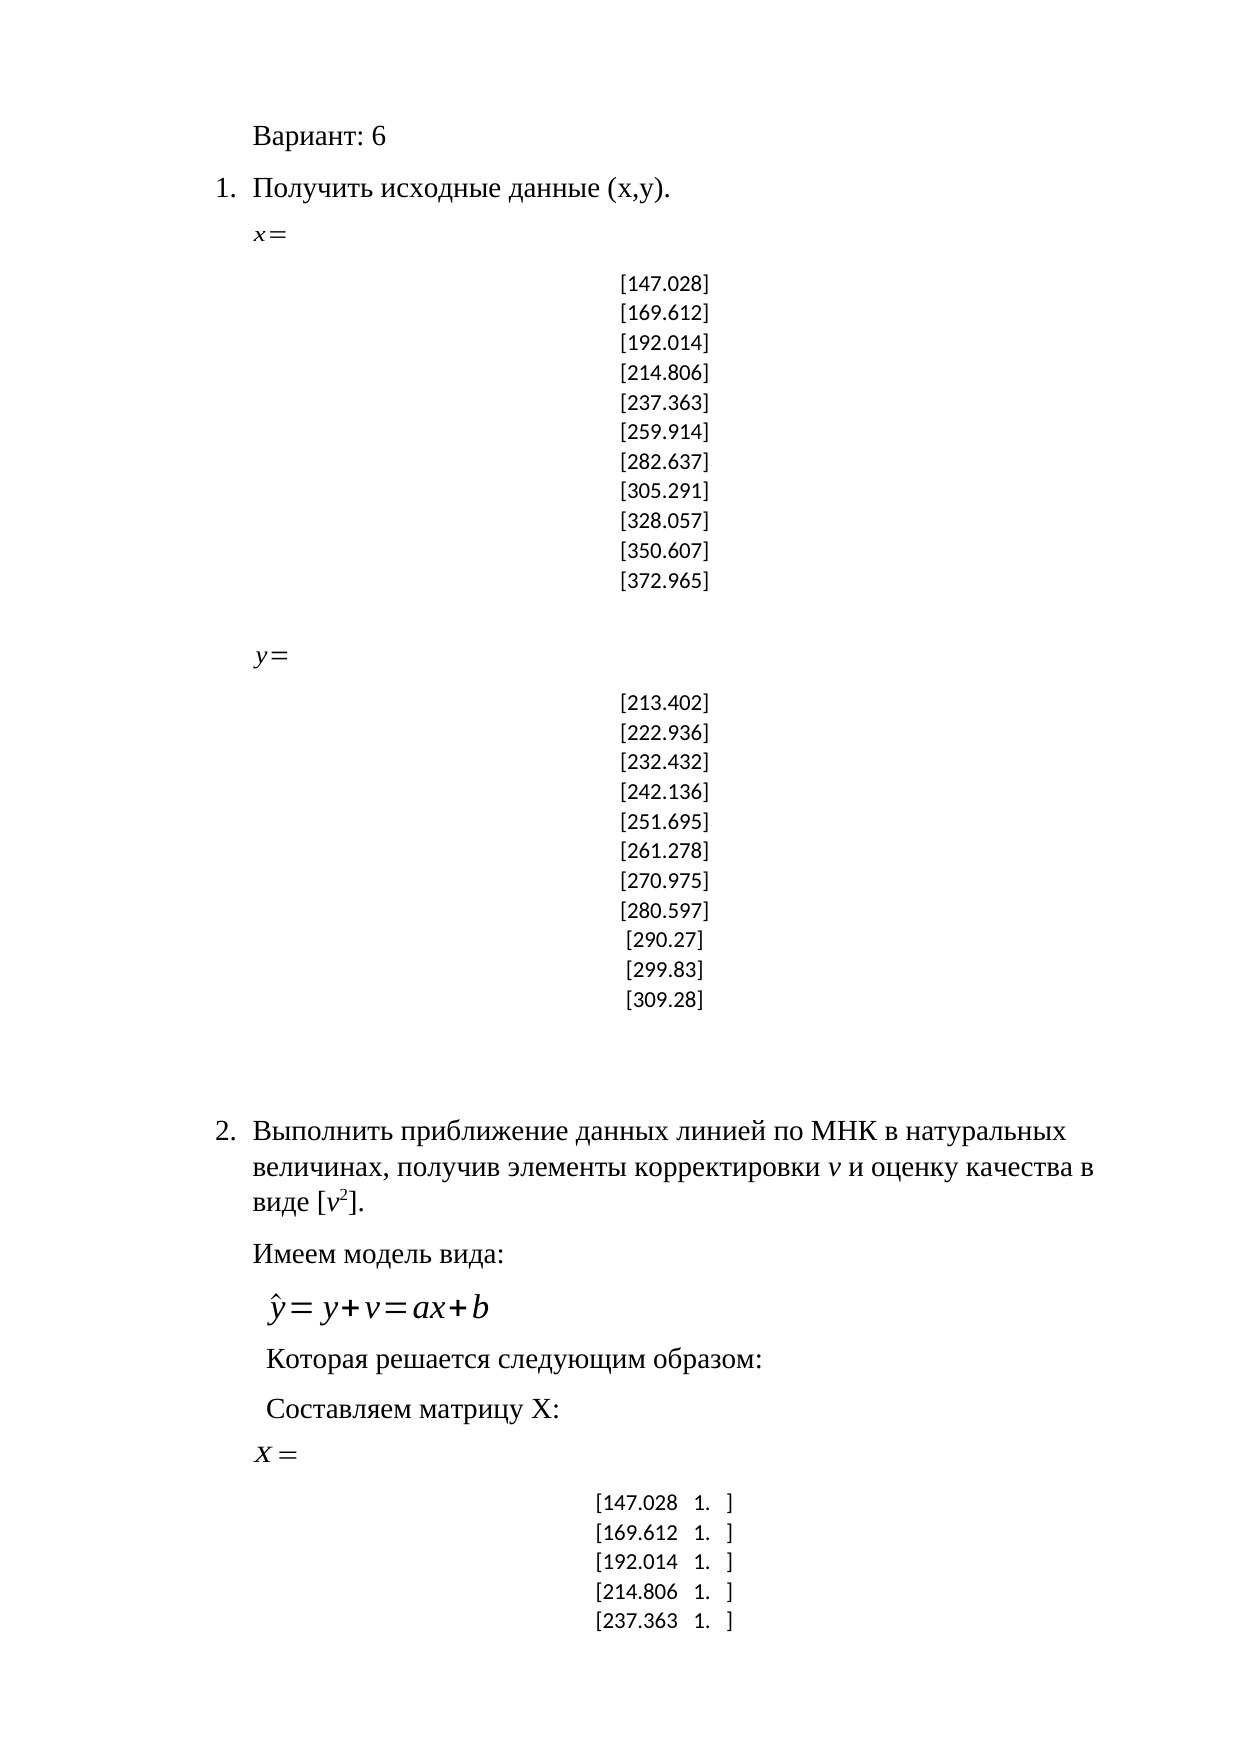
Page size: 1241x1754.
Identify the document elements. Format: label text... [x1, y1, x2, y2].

text Которая решается следующим образом: [177, 1341, 1152, 1374]
text Имеем модель вида: [252, 1236, 1152, 1270]
list Выполнить приближение данных линией по МНК в натуральных величинах, получив элементы корректировки v и оценку качества в виде [v2]. [215, 1113, 1152, 1218]
text [147.028] [169.612] [192.014] [214.806] [237.363] [259.914] [282.637] [305.291] [328.057] [350.607] [372.965] [177, 269, 1152, 623]
text [213.402] [222.936] [232.432] [242.136] [251.695] [261.278] [270.975] [280.597] [290.27] [299.83] [309.28] [177, 688, 1152, 1043]
text Составляем матрицу X: [177, 1391, 1152, 1425]
list Получить исходные данные (x,y). [215, 170, 1152, 204]
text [177, 1488, 1152, 1635]
text Вариант: 6 [252, 118, 1152, 152]
